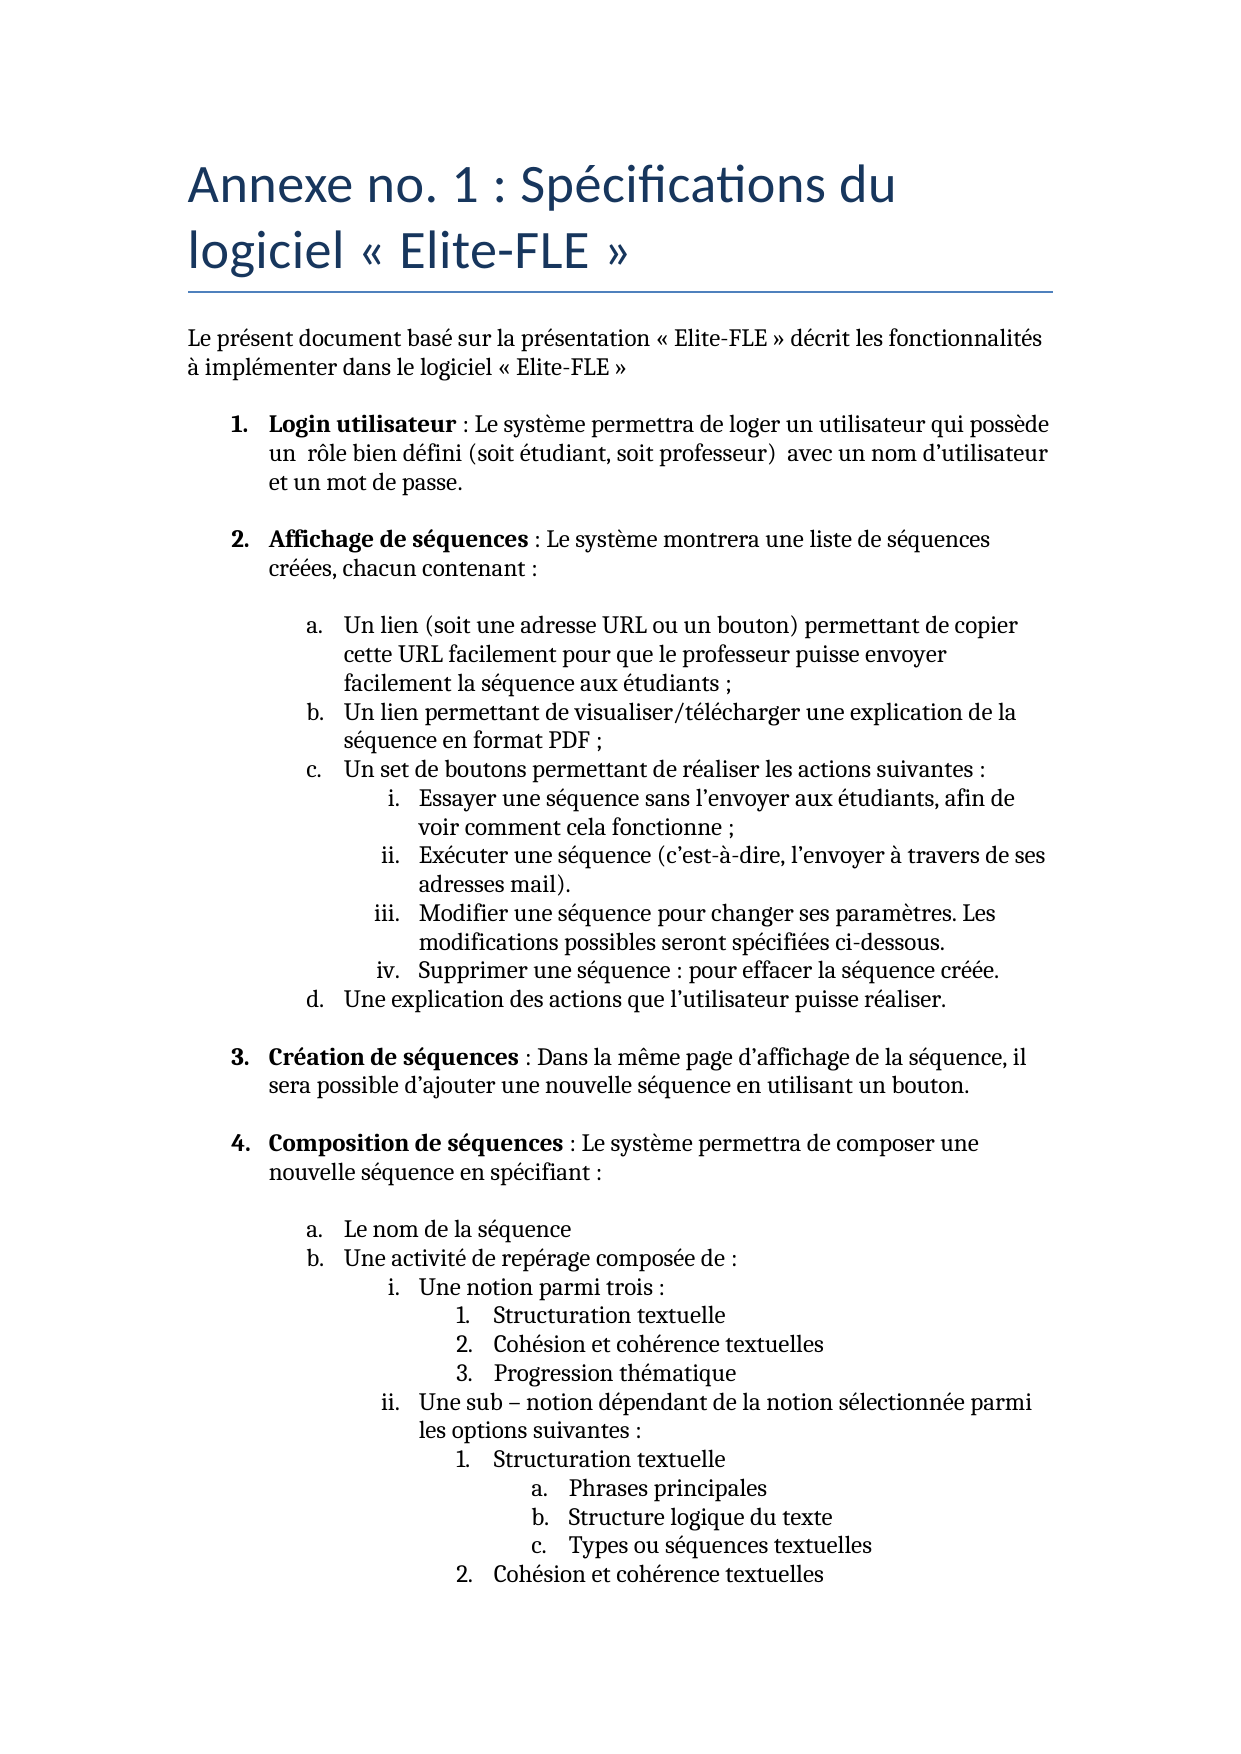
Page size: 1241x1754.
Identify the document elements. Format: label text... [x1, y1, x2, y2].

list Une notion parmi trois : [400, 1273, 1053, 1301]
list Une sub – notion dépendant de la notion sélectionnée parmi les options suivantes : [400, 1388, 1053, 1445]
list Structuration textuelle [456, 1301, 1053, 1330]
list Une activité de repérage composée de : [306, 1244, 1053, 1273]
list Types ou séquences textuelles [531, 1531, 1053, 1560]
list Progression thématique [456, 1359, 1053, 1388]
list Une explication des actions que l’utilisateur puisse réaliser. [306, 985, 1053, 1014]
list Cohésion et cohérence textuelles [456, 1330, 1053, 1359]
list Un set de boutons permettant de réaliser les actions suivantes : [306, 755, 1053, 784]
list Cohésion et cohérence textuelles [456, 1560, 1053, 1589]
list Composition de séquences : Le système permettra de composer une nouvelle séquence en spécifiant : [231, 1129, 1053, 1186]
list Phrases principales [531, 1474, 1053, 1503]
list Le nom de la séquence [306, 1215, 1053, 1244]
list Supprimer une séquence : pour effacer la séquence créée. [400, 956, 1053, 985]
text Le présent document basé sur la présentation « Elite-FLE » décrit les fonctionnalités à implémenter dans le logiciel « Elite-FLE » [187, 324, 1053, 381]
list Modifier une séquence pour changer ses paramètres. Les modifications possibles seront spécifiées ci-dessous. [400, 899, 1053, 956]
list Exécuter une séquence (c’est-à-dire, l’envoyer à travers de ses adresses mail). [400, 841, 1053, 899]
list Un lien permettant de visualiser/télécharger une explication de la séquence en format PDF ; [306, 698, 1053, 755]
title Annexe no. 1 : Spécifications du logiciel « Elite-FLE » [187, 150, 1053, 293]
list Création de séquences : Dans la même page d’affichage de la séquence, il sera possible d’ajouter une nouvelle séquence en utilisant un bouton. [231, 1043, 1053, 1100]
list Affichage de séquences : Le système montrera une liste de séquences créées, chacun contenant : [231, 525, 1053, 583]
list Un lien (soit une adresse URL ou un bouton) permettant de copier cette URL facilement pour que le professeur puisse envoyer facilement la séquence aux étudiants ; [306, 611, 1053, 698]
list Structure logique du texte [531, 1503, 1053, 1531]
list Structuration textuelle [456, 1445, 1053, 1474]
list Login utilisateur : Le système permettra de loger un utilisateur qui possède un rôle bien défini (soit étudiant, soit professeur) avec un nom d’utilisateur et un mot de passe. [231, 410, 1053, 496]
list Essayer une séquence sans l’envoyer aux étudiants, afin de voir comment cela fonctionne ; [400, 784, 1053, 841]
